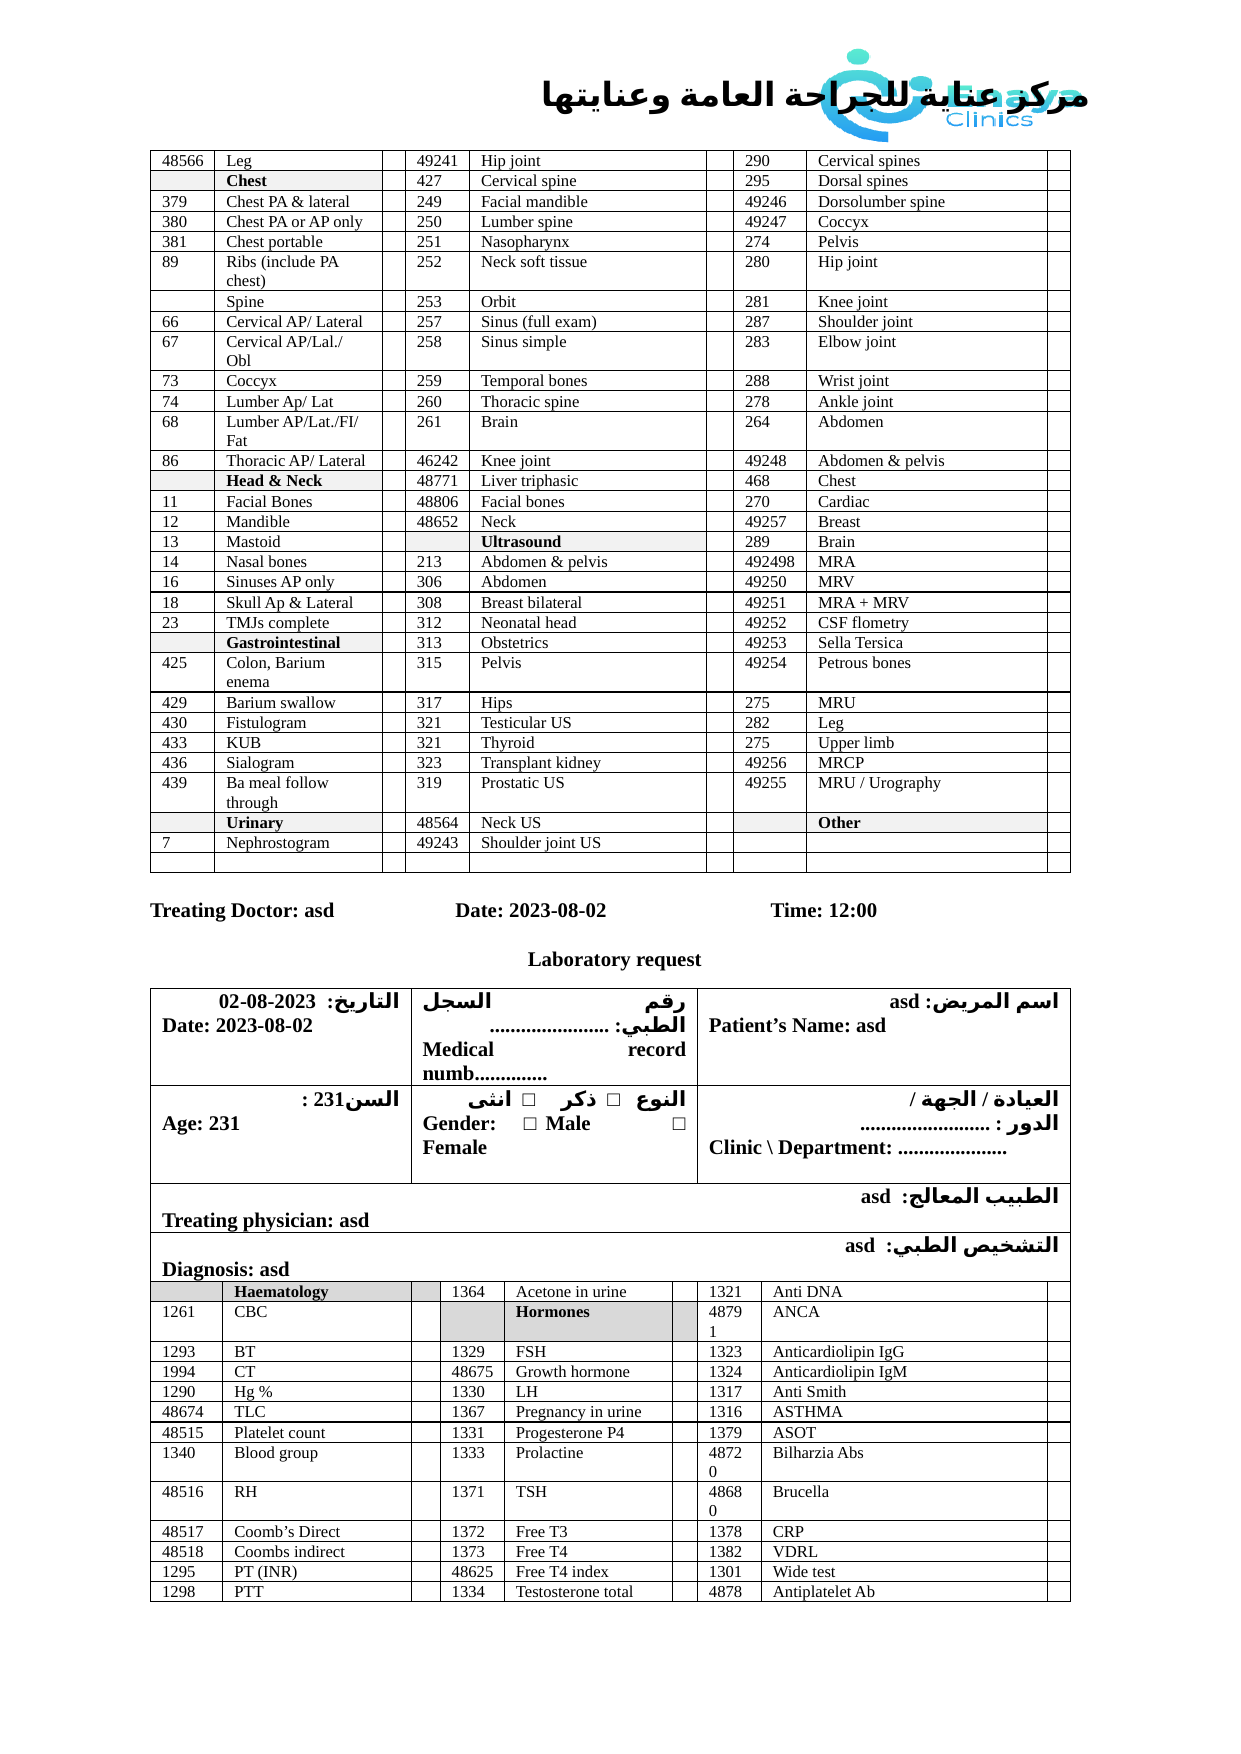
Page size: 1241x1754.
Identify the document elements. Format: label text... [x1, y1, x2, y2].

table_header رقم السجل الطبي: ....................... Medical record numb.............. [412, 989, 697, 1085]
table_cell RH [223, 1482, 411, 1520]
table_cell CRP [762, 1521, 1047, 1541]
table_cell النوع □ ذكر □ انثى Gender: □ Male □ Female [412, 1086, 697, 1183]
table_cell 49255 [734, 773, 806, 812]
table_cell [151, 633, 214, 652]
table_cell 12 [151, 512, 214, 531]
table_cell Coombs indirect [223, 1542, 411, 1561]
table_cell Facial Bones [215, 491, 382, 511]
table_cell [707, 171, 733, 190]
table_cell 48515 [151, 1423, 222, 1442]
table_cell Orbit [470, 291, 706, 311]
table_cell [673, 1423, 697, 1442]
table_cell Ultrasound [470, 532, 706, 551]
table_cell Neck soft tissue [470, 252, 706, 290]
table_cell 67 [151, 332, 214, 370]
table_cell Abdomen [807, 412, 1047, 450]
table_cell [383, 512, 405, 531]
table_cell 261 [406, 412, 469, 450]
table_cell [412, 1521, 440, 1541]
table_cell 1371 [441, 1482, 504, 1520]
table_cell [1048, 232, 1070, 251]
table_cell [151, 291, 214, 311]
table_cell [383, 633, 405, 652]
table_cell MRU [807, 693, 1047, 712]
table_cell 48791 [698, 1302, 761, 1341]
table_cell [1048, 312, 1070, 331]
table_cell 66 [151, 312, 214, 331]
table_cell Fistulogram [215, 713, 382, 732]
table_cell [383, 653, 405, 691]
table_cell [707, 451, 733, 470]
table_cell 283 [734, 332, 806, 370]
table_cell [707, 633, 733, 652]
table_cell [412, 1482, 440, 1520]
table_cell 313 [406, 633, 469, 652]
table_cell 48564 [406, 813, 469, 832]
table_cell 1364 [441, 1282, 504, 1301]
table_cell [734, 853, 806, 872]
table_cell Cervical spine [470, 171, 706, 190]
table_cell [412, 1582, 440, 1601]
table_cell 49248 [734, 451, 806, 470]
table_cell [734, 813, 806, 832]
table_cell 48625 [441, 1562, 504, 1581]
table_cell [734, 833, 806, 852]
table_cell [673, 1282, 697, 1301]
table_cell Sinus (full exam) [470, 312, 706, 331]
table_cell [707, 471, 733, 490]
table_cell ASOT [762, 1423, 1047, 1442]
table_cell [1048, 412, 1070, 450]
table_cell Thyroid [470, 733, 706, 752]
table_cell [412, 1282, 440, 1301]
table_cell Pelvis [807, 232, 1047, 251]
table_header اسم المريض: asd Patient’s Name: asd [698, 989, 1070, 1085]
table_cell [1048, 753, 1070, 772]
table_cell Brain [807, 532, 1047, 551]
table_cell [1048, 1443, 1070, 1481]
table_cell 249 [406, 191, 469, 211]
table_cell Lumber spine [470, 212, 706, 231]
table_cell 73 [151, 371, 214, 390]
table_cell Anticardiolipin IgM [762, 1362, 1047, 1381]
table_cell Pregnancy in urine [505, 1402, 672, 1421]
table_cell [1048, 853, 1070, 872]
table_cell Prostatic US [470, 773, 706, 812]
table_cell 1378 [698, 1521, 761, 1541]
table_cell CBC [223, 1302, 411, 1341]
table_cell Platelet count [223, 1423, 411, 1442]
table_cell 1382 [698, 1542, 761, 1561]
table_cell MRCP [807, 753, 1047, 772]
table_cell 492498 [734, 552, 806, 571]
table_cell 1330 [441, 1382, 504, 1401]
table_cell [383, 833, 405, 852]
table_cell Brain [470, 412, 706, 450]
table_cell 287 [734, 312, 806, 331]
table_cell KUB [215, 733, 382, 752]
table_cell Neonatal head [470, 613, 706, 632]
table_cell Cervical spines [807, 151, 1047, 170]
table_cell Chest PA & lateral [215, 191, 382, 211]
table_cell [383, 332, 405, 370]
table_cell 321 [406, 713, 469, 732]
table_cell MRV [807, 572, 1047, 591]
table_cell [707, 773, 733, 812]
table_cell [1048, 1382, 1070, 1401]
table_cell [383, 713, 405, 732]
table_cell Haematology [223, 1282, 411, 1301]
table_cell Anticardiolipin IgG [762, 1342, 1047, 1361]
table_cell Coccyx [807, 212, 1047, 231]
table_cell [707, 853, 733, 872]
table_cell Abdomen & pelvis [807, 451, 1047, 470]
table_cell Neck [470, 512, 706, 531]
table_cell 49243 [406, 833, 469, 852]
table_cell 468 [734, 471, 806, 490]
table_cell 48566 [151, 151, 214, 170]
table_cell 270 [734, 491, 806, 511]
table_cell [673, 1402, 697, 1421]
table_cell Transplant kidney [470, 753, 706, 772]
table_cell [673, 1302, 697, 1341]
table_cell Mandible [215, 512, 382, 531]
table_cell [673, 1542, 697, 1561]
table_cell [807, 853, 1047, 872]
table_cell 49246 [734, 191, 806, 211]
table_cell LH [505, 1382, 672, 1401]
table_cell TMJs complete [215, 613, 382, 632]
table_cell Coccyx [215, 371, 382, 390]
table_cell Hips [470, 693, 706, 712]
table_cell 1301 [698, 1562, 761, 1581]
table_cell 49253 [734, 633, 806, 652]
table_cell [1048, 471, 1070, 490]
table_cell [383, 391, 405, 411]
table_cell 1261 [151, 1302, 222, 1341]
table_cell Dorsal spines [807, 171, 1047, 190]
table_cell Sella Tersica [807, 633, 1047, 652]
table_cell 312 [406, 613, 469, 632]
table_cell Liver triphasic [470, 471, 706, 490]
table_cell [151, 1282, 222, 1301]
table_cell 23 [151, 613, 214, 632]
table_cell 427 [406, 171, 469, 190]
table_cell CT [223, 1362, 411, 1381]
table_cell [707, 693, 733, 712]
table_cell Hormones [505, 1302, 672, 1341]
table_cell [151, 813, 214, 832]
table_cell [215, 853, 382, 872]
table_cell 1372 [441, 1521, 504, 1541]
table_cell 49256 [734, 753, 806, 772]
table_cell Hip joint [470, 151, 706, 170]
table_cell [1048, 1562, 1070, 1581]
table_cell 1329 [441, 1342, 504, 1361]
table_cell [406, 532, 469, 551]
table_cell Chest [807, 471, 1047, 490]
table_cell 48674 [151, 1402, 222, 1421]
table_cell ASTHMA [762, 1402, 1047, 1421]
table_cell 290 [734, 151, 806, 170]
table_cell Breast bilateral [470, 593, 706, 612]
table_cell Free T3 [505, 1521, 672, 1541]
table_cell Shoulder joint US [470, 833, 706, 852]
table_cell [707, 212, 733, 231]
table_cell [406, 853, 469, 872]
table_cell 258 [406, 332, 469, 370]
table_cell 1324 [698, 1362, 761, 1381]
table_cell Chest portable [215, 232, 382, 251]
table_cell Bilharzia Abs [762, 1443, 1047, 1481]
table_cell 321 [406, 733, 469, 752]
table_cell [707, 332, 733, 370]
table_cell TLC [223, 1402, 411, 1421]
table_cell 1295 [151, 1562, 222, 1581]
table_cell [807, 833, 1047, 852]
table_cell MRU / Urography [807, 773, 1047, 812]
table_cell [412, 1443, 440, 1481]
table_cell 1367 [441, 1402, 504, 1421]
table_cell Leg [215, 151, 382, 170]
table_cell 430 [151, 713, 214, 732]
table_cell 16 [151, 572, 214, 591]
table_cell [383, 572, 405, 591]
table_cell [707, 151, 733, 170]
table_cell 257 [406, 312, 469, 331]
table_cell [707, 291, 733, 311]
table_cell Ankle joint [807, 391, 1047, 411]
table_cell Lumber Ap/ Lat [215, 391, 382, 411]
table_cell [1048, 713, 1070, 732]
table_cell 48784 [698, 1582, 761, 1601]
table_cell Petrous bones [807, 653, 1047, 691]
table_cell Hg % [223, 1382, 411, 1401]
table_cell [383, 593, 405, 612]
table_cell [1048, 1282, 1070, 1301]
table_cell 259 [406, 371, 469, 390]
table_cell [1048, 1362, 1070, 1381]
table_cell Neck US [470, 813, 706, 832]
table_cell 89 [151, 252, 214, 290]
table_cell 48652 [406, 512, 469, 531]
table_cell [1048, 451, 1070, 470]
table_cell [1048, 491, 1070, 511]
table_cell [383, 532, 405, 551]
table_cell Brucella [762, 1482, 1047, 1520]
table_cell 315 [406, 653, 469, 691]
table_cell [383, 813, 405, 832]
table_cell [707, 733, 733, 752]
table_cell Obstetrics [470, 633, 706, 652]
table_cell 13 [151, 532, 214, 551]
table_cell [1048, 291, 1070, 311]
table_cell [383, 151, 405, 170]
table_cell [383, 412, 405, 450]
table_cell 74 [151, 391, 214, 411]
table_cell [383, 291, 405, 311]
table_cell [441, 1302, 504, 1341]
table_cell 1290 [151, 1382, 222, 1401]
table_cell [383, 471, 405, 490]
table_cell 11 [151, 491, 214, 511]
table_cell [412, 1402, 440, 1421]
table_cell [707, 371, 733, 390]
table_cell Coomb’s Direct [223, 1521, 411, 1541]
table_cell Testosterone total [505, 1582, 672, 1601]
table_cell Testicular US [470, 713, 706, 732]
table_cell 7 [151, 833, 214, 852]
table_cell [383, 853, 405, 872]
table_cell Head & Neck [215, 471, 382, 490]
table_cell [707, 312, 733, 331]
table_cell 433 [151, 733, 214, 752]
table_cell [1048, 552, 1070, 571]
table_cell TSH [505, 1482, 672, 1520]
table_cell 18 [151, 593, 214, 612]
table_cell Antiplatelet Ab [762, 1582, 1047, 1601]
table_cell [412, 1562, 440, 1581]
table_cell Abdomen & pelvis [470, 552, 706, 571]
table_cell 49254 [734, 653, 806, 691]
table_cell 1373 [441, 1542, 504, 1561]
table_cell 274 [734, 232, 806, 251]
table_cell Urinary [215, 813, 382, 832]
table_cell [1048, 252, 1070, 290]
table_cell Wide test [762, 1562, 1047, 1581]
table_cell Colon, Barium enema [215, 653, 382, 691]
table_cell MRA [807, 552, 1047, 571]
table_cell [673, 1482, 697, 1520]
table_cell 1331 [441, 1423, 504, 1442]
table_cell [383, 693, 405, 712]
table_cell [707, 532, 733, 551]
table_cell [1048, 1582, 1070, 1601]
table_cell 251 [406, 232, 469, 251]
table_cell [1048, 191, 1070, 211]
table_cell 1333 [441, 1443, 504, 1481]
table_cell 289 [734, 532, 806, 551]
table_cell [1048, 1423, 1070, 1442]
table_cell [1048, 633, 1070, 652]
table_cell 275 [734, 693, 806, 712]
table_cell 252 [406, 252, 469, 290]
table_cell Nephrostogram [215, 833, 382, 852]
table_cell Mastoid [215, 532, 382, 551]
table_cell Leg [807, 713, 1047, 732]
table_cell Facial bones [470, 491, 706, 511]
table_cell [1048, 593, 1070, 612]
table_cell [151, 853, 214, 872]
table_cell 48518 [151, 1542, 222, 1561]
table_cell [707, 491, 733, 511]
table_cell 49257 [734, 512, 806, 531]
table_cell [412, 1342, 440, 1361]
table_cell [1048, 1302, 1070, 1341]
table_cell 280 [734, 252, 806, 290]
table_cell Nasopharynx [470, 232, 706, 251]
table_cell [1048, 733, 1070, 752]
table_cell 379 [151, 191, 214, 211]
table_cell [1048, 512, 1070, 531]
table_cell [412, 1542, 440, 1561]
table_cell العيادة / الجهة / الدور : ......................... Clinic \ Department: ..................... [698, 1086, 1070, 1183]
table_cell [470, 853, 706, 872]
table_cell 14 [151, 552, 214, 571]
table_cell 1321 [698, 1282, 761, 1301]
table_cell Thoracic AP/ Lateral [215, 451, 382, 470]
table_cell ANCA [762, 1302, 1047, 1341]
table_cell [383, 232, 405, 251]
table_cell [1048, 1402, 1070, 1421]
table_cell Facial mandible [470, 191, 706, 211]
table_cell 381 [151, 232, 214, 251]
table_cell Growth hormone [505, 1362, 672, 1381]
table_cell [383, 312, 405, 331]
table_cell Cervical AP/Lal./ Obl [215, 332, 382, 370]
table_cell [1048, 613, 1070, 632]
table_cell [151, 471, 214, 490]
table_cell السن231 : Age: 231 [151, 1086, 411, 1183]
table_cell [1048, 773, 1070, 812]
table_cell Blood group [223, 1443, 411, 1481]
table_cell 1293 [151, 1342, 222, 1361]
table_cell [1048, 332, 1070, 370]
table_cell 1316 [698, 1402, 761, 1421]
table_cell [707, 613, 733, 632]
table_cell Breast [807, 512, 1047, 531]
table_cell 288 [734, 371, 806, 390]
table_cell [383, 191, 405, 211]
table_cell [1048, 1542, 1070, 1561]
table_cell Knee joint [470, 451, 706, 470]
table_cell 49241 [406, 151, 469, 170]
table_cell 1994 [151, 1362, 222, 1381]
table_cell [383, 451, 405, 470]
table_cell [383, 371, 405, 390]
table_cell 250 [406, 212, 469, 231]
table_cell [673, 1562, 697, 1581]
table_cell Skull Ap & Lateral [215, 593, 382, 612]
table_cell 436 [151, 753, 214, 772]
table_cell [707, 833, 733, 852]
table_cell FSH [505, 1342, 672, 1361]
table_cell Anti Smith [762, 1382, 1047, 1401]
table_cell [707, 552, 733, 571]
table_cell [383, 252, 405, 290]
table_cell [707, 391, 733, 411]
table_cell 49251 [734, 593, 806, 612]
table_cell Wrist joint [807, 371, 1047, 390]
table_cell Prolactine [505, 1443, 672, 1481]
table_cell VDRL [762, 1542, 1047, 1561]
table_cell 425 [151, 653, 214, 691]
table_cell [1048, 532, 1070, 551]
table_cell 68 [151, 412, 214, 450]
table_cell [383, 613, 405, 632]
table_cell [707, 572, 733, 591]
table_cell 264 [734, 412, 806, 450]
table_cell Other [807, 813, 1047, 832]
text Treating Doctor: asd Date: 2023-08-02 Time: 12:00 [150, 898, 1090, 922]
table_header التاريخ: 2023-08-02 Date: 2023-08-02 [151, 989, 411, 1085]
table_cell [412, 1382, 440, 1401]
table_cell Elbow joint [807, 332, 1047, 370]
table_cell MRA + MRV [807, 593, 1047, 612]
table_cell Cardiac [807, 491, 1047, 511]
table_cell 1340 [151, 1443, 222, 1481]
table_cell CSF flometry [807, 613, 1047, 632]
table_cell [1048, 1521, 1070, 1541]
table_cell Barium swallow [215, 693, 382, 712]
table_cell [673, 1521, 697, 1541]
table_cell 429 [151, 693, 214, 712]
table_cell [1048, 653, 1070, 691]
table_cell 253 [406, 291, 469, 311]
table_cell [383, 753, 405, 772]
table_cell [1048, 371, 1070, 390]
table_cell 260 [406, 391, 469, 411]
table_cell [1048, 1342, 1070, 1361]
table_cell [1048, 391, 1070, 411]
table_cell 380 [151, 212, 214, 231]
table_cell Sinus simple [470, 332, 706, 370]
table_cell [1048, 212, 1070, 231]
table_cell Sinuses AP only [215, 572, 382, 591]
table_cell Thoracic spine [470, 391, 706, 411]
table_cell [707, 252, 733, 290]
table_cell Temporal bones [470, 371, 706, 390]
table_cell [707, 653, 733, 691]
table_cell [707, 512, 733, 531]
table_cell [412, 1423, 440, 1442]
table_cell 46242 [406, 451, 469, 470]
table_cell Shoulder joint [807, 312, 1047, 331]
table_cell [673, 1582, 697, 1601]
table_cell [1048, 572, 1070, 591]
table_cell 49247 [734, 212, 806, 231]
table_cell 1298 [151, 1582, 222, 1601]
table_cell BT [223, 1342, 411, 1361]
table_cell 48806 [406, 491, 469, 511]
table_cell [383, 733, 405, 752]
table_cell Spine [215, 291, 382, 311]
table_cell التشخيص الطبي: asd Diagnosis: asd [151, 1233, 1070, 1281]
table_cell [383, 171, 405, 190]
table_cell [707, 232, 733, 251]
table_cell Chest [215, 171, 382, 190]
table_cell 306 [406, 572, 469, 591]
table_cell 295 [734, 171, 806, 190]
table_cell [383, 212, 405, 231]
table_cell [707, 191, 733, 211]
table_cell 48680 [698, 1482, 761, 1520]
table_cell Anti DNA [762, 1282, 1047, 1301]
table_cell Pelvis [470, 653, 706, 691]
table_cell Nasal bones [215, 552, 382, 571]
table_cell [412, 1302, 440, 1341]
table_cell [707, 713, 733, 732]
table_cell PTT [223, 1582, 411, 1601]
table_cell 439 [151, 773, 214, 812]
table_cell [1048, 693, 1070, 712]
table_cell [673, 1443, 697, 1481]
table_cell 275 [734, 733, 806, 752]
table_cell 1317 [698, 1382, 761, 1401]
table_cell 48516 [151, 1482, 222, 1520]
table_cell [673, 1342, 697, 1361]
table_cell Chest PA or AP only [215, 212, 382, 231]
table_cell Progesterone P4 [505, 1423, 672, 1442]
table_cell 49252 [734, 613, 806, 632]
table_cell [383, 773, 405, 812]
table_cell [1048, 151, 1070, 170]
table_cell Lumber AP/Lat./FI/ Fat [215, 412, 382, 450]
table_cell [151, 171, 214, 190]
table_cell 1379 [698, 1423, 761, 1442]
table_cell Abdomen [470, 572, 706, 591]
table_cell [707, 412, 733, 450]
table_cell 281 [734, 291, 806, 311]
table_cell Ribs (include PA chest) [215, 252, 382, 290]
table_cell Acetone in urine [505, 1282, 672, 1301]
table_cell 49250 [734, 572, 806, 591]
table_cell Gastrointestinal [215, 633, 382, 652]
table_cell Knee joint [807, 291, 1047, 311]
table_cell 319 [406, 773, 469, 812]
table_cell [1048, 833, 1070, 852]
table_cell 48720 [698, 1443, 761, 1481]
table_cell [1048, 813, 1070, 832]
table_cell Dorsolumber spine [807, 191, 1047, 211]
table_cell Free T4 [505, 1542, 672, 1561]
table_cell 278 [734, 391, 806, 411]
table_cell [707, 753, 733, 772]
table_cell Ba meal follow through [215, 773, 382, 812]
table_cell 317 [406, 693, 469, 712]
table_cell [707, 593, 733, 612]
table_cell Cervical AP/ Lateral [215, 312, 382, 331]
table_cell [707, 813, 733, 832]
table_cell [1048, 1482, 1070, 1520]
table_cell 282 [734, 713, 806, 732]
table_cell 48517 [151, 1521, 222, 1541]
table_cell 48675 [441, 1362, 504, 1381]
table_cell 48771 [406, 471, 469, 490]
table_cell 86 [151, 451, 214, 470]
picture [816, 46, 1086, 146]
table_cell [673, 1382, 697, 1401]
table_cell [383, 552, 405, 571]
text Laboratory request [150, 947, 1080, 971]
table_cell [383, 491, 405, 511]
table_cell Upper limb [807, 733, 1047, 752]
table_cell الطبيب المعالج: asd Treating physician: asd [151, 1184, 1070, 1232]
table_cell 1334 [441, 1582, 504, 1601]
table_cell [1048, 171, 1070, 190]
table_cell Hip joint [807, 252, 1047, 290]
table_cell 213 [406, 552, 469, 571]
table_cell 308 [406, 593, 469, 612]
table_cell [673, 1362, 697, 1381]
table_cell Free T4 index [505, 1562, 672, 1581]
table_cell 323 [406, 753, 469, 772]
table_cell Sialogram [215, 753, 382, 772]
table_cell [412, 1362, 440, 1381]
table_cell 1323 [698, 1342, 761, 1361]
table_cell PT (INR) [223, 1562, 411, 1581]
